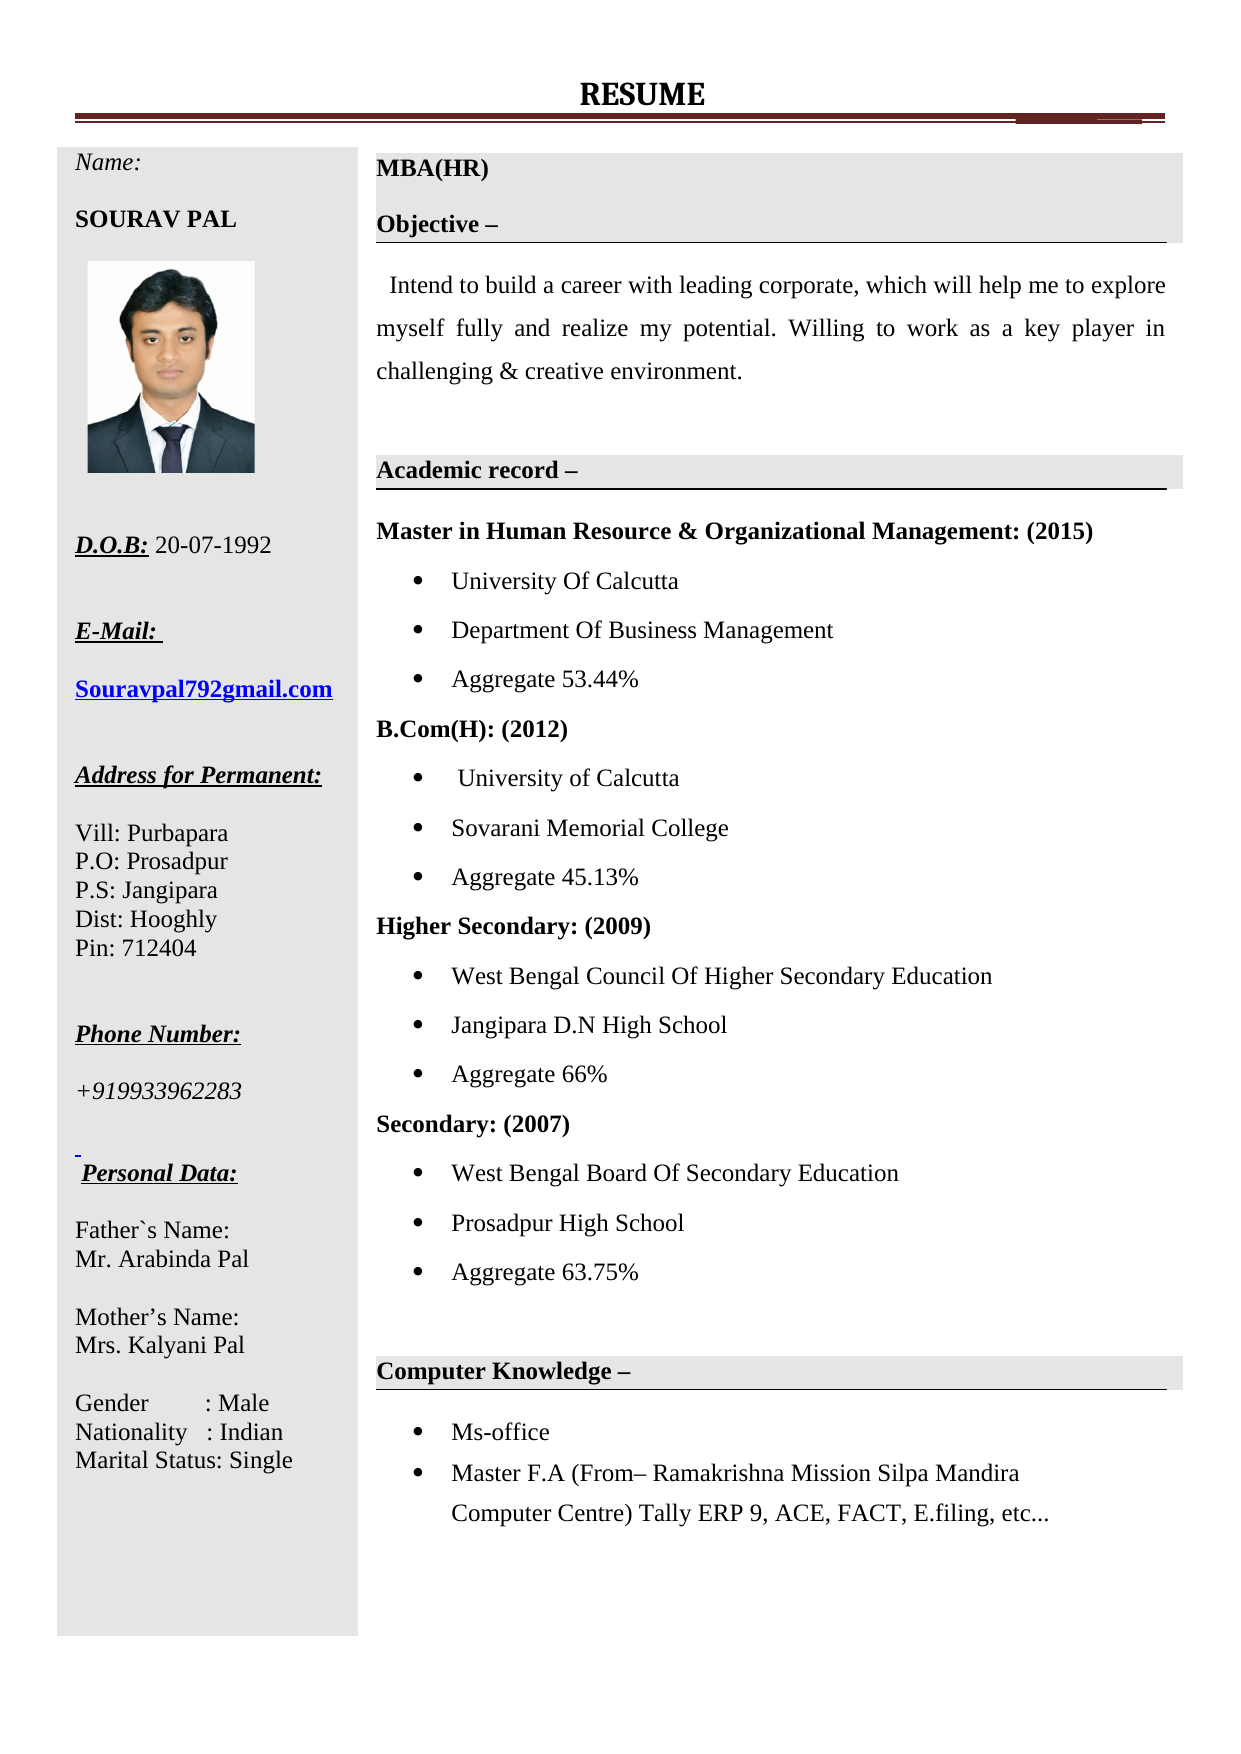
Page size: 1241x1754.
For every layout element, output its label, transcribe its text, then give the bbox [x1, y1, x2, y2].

picture [87, 261, 255, 473]
table_header MBA(HR) Objective – Intend to build a career with leading corporate, which will help me to explore myself fully and realize my potential. Willing to work as a key player in challenging & creative environment. Academic record – Master in Human Resource & Organizational Management: (2015) University Of Calcutta Department Of Business Management Aggregate 53.44% B.Com(H): (2012) University of Calcutta Sovarani Memorial College Aggregate 45.13% Higher Secondary: (2009) West Bengal Council Of Higher Secondary Education Jangipara D.N High School Aggregate 66% Secondary: (2007) West Bengal Board Of Secondary Education Prosadpur High School Aggregate 63.75% Computer Knowledge – Ms-office Master F.A (From– Ramakrishna Mission Silpa Mandira Computer Centre) Tally ERP 9, ACE, FACT, E.filing, etc... [359, 147, 1184, 1636]
table_header Name: SOURAV PAL D.O.B: 20-07-1992 E-Mail: Souravpal792gmail.com Address for Permanent: Vill: Purbapara P.O: Prosadpur P.S: Jangipara Dist: Hooghly Pin: 712404 Phone Number: +919933962283 Personal Data: Father`s Name: Mr. Arabinda Pal Mother’s Name: Mrs. Kalyani Pal Gender : Male Nationality : Indian Marital Status: Single [57, 147, 358, 1636]
